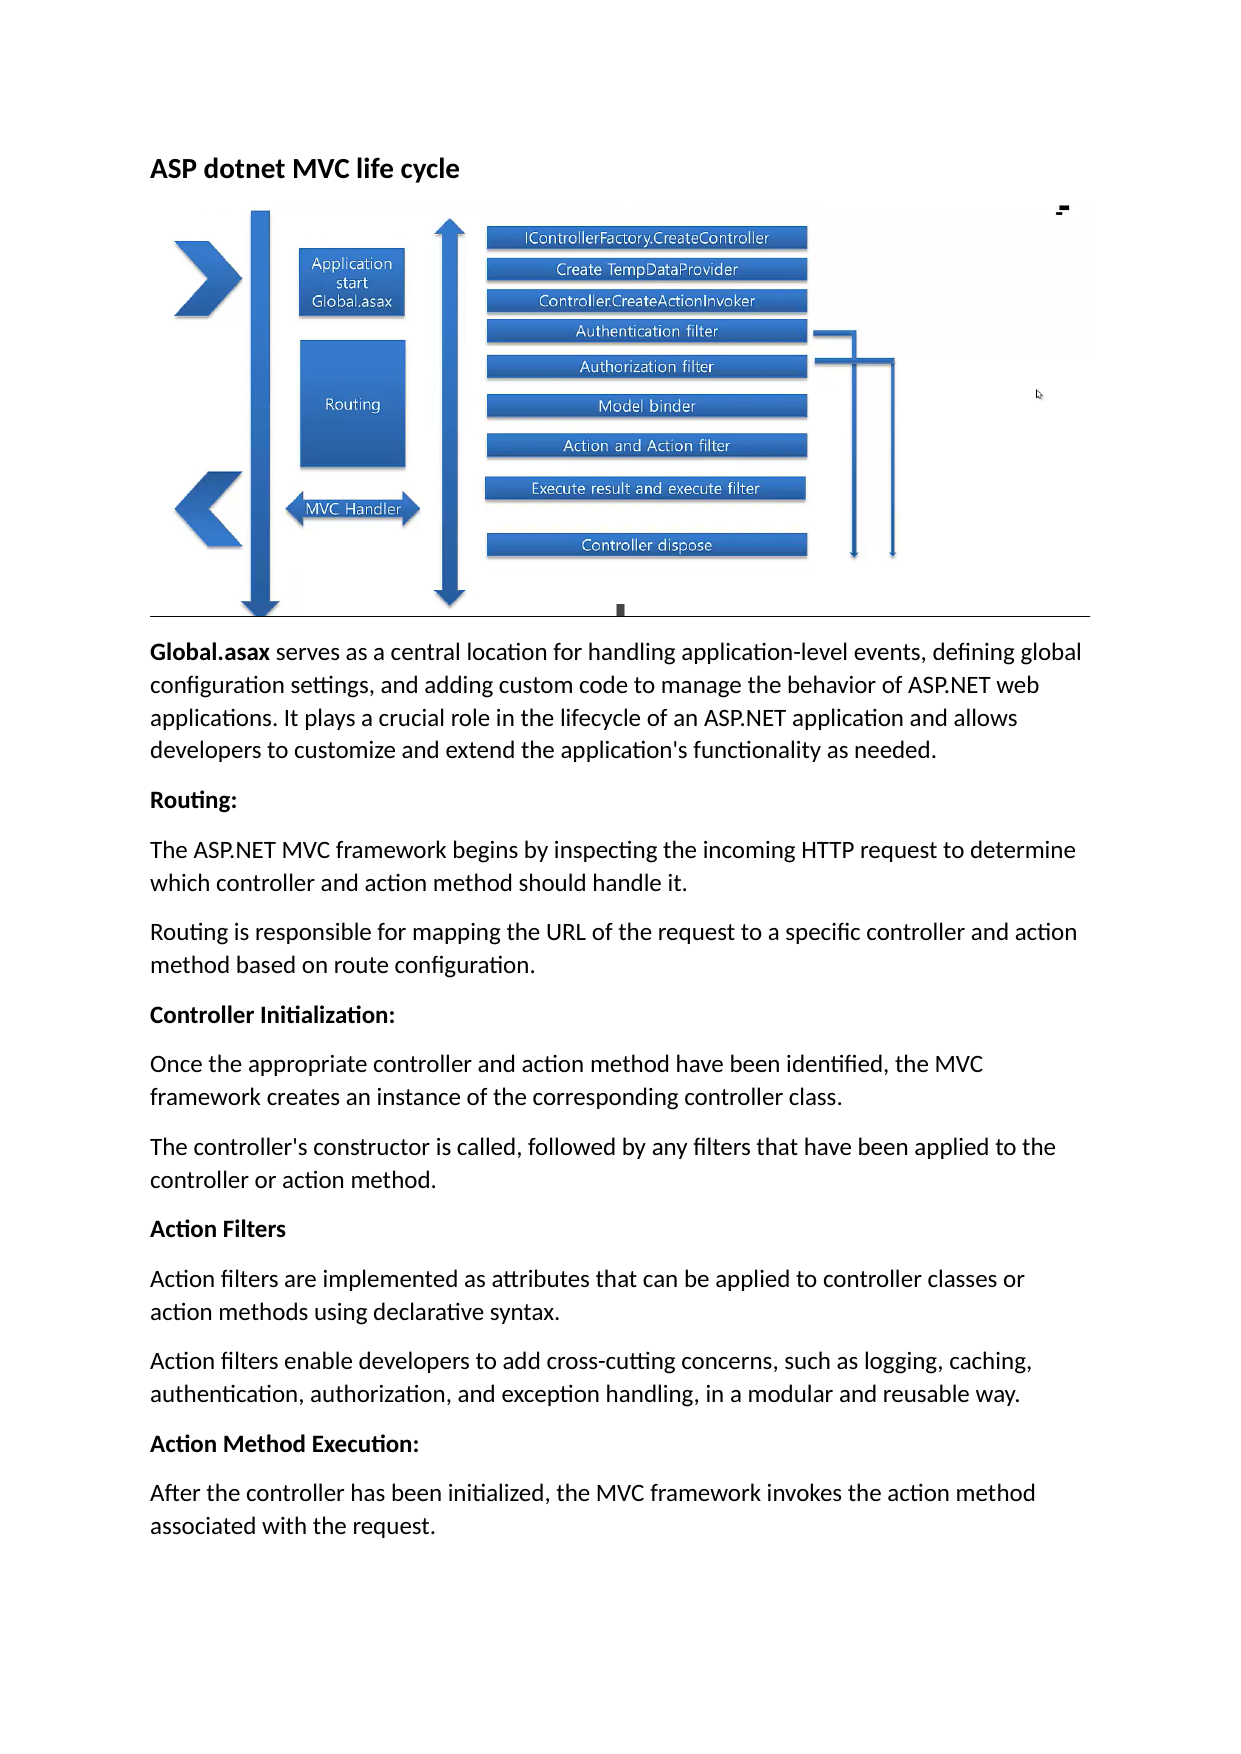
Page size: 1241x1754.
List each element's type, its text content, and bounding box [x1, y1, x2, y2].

text Controller Initialization: [150, 999, 1090, 1029]
text Global.asax serves as a central location for handling application-level events, defining global configuration settings, and adding custom code to manage the behavior of ASP.NET web applications. It plays a crucial role in the lifecycle of an ASP.NET application and allows developers to customize and extend the application's functionality as needed. [150, 636, 1090, 765]
text The ASP.NET MVC framework begins by inspecting the incoming HTTP request to determine which controller and action method should handle it. [150, 834, 1090, 897]
text Action Method Execution: [150, 1428, 1090, 1458]
text Routing: [150, 784, 1090, 815]
text After the controller has been initialized, the MVC framework invokes the action method associated with the request. [150, 1477, 1090, 1541]
text Action filters are implemented as attributes that can be applied to controller classes or action methods using declarative syntax. [150, 1263, 1090, 1326]
text Action filters enable developers to add cross-cutting concerns, such as logging, caching, authentication, authorization, and exception handling, in a modular and reusable way. [150, 1345, 1090, 1409]
text Once the appropriate controller and action method have been identified, the MVC framework creates an instance of the corresponding controller class. [150, 1048, 1090, 1112]
picture [150, 205, 1091, 617]
text ASP dotnet MVC life cycle [150, 150, 1090, 186]
text Action Filters [150, 1213, 1090, 1244]
text The controller's constructor is called, followed by any filters that have been applied to the controller or action method. [150, 1131, 1090, 1194]
text Routing is responsible for mapping the URL of the request to a specific controller and action method based on route configuration. [150, 916, 1090, 980]
